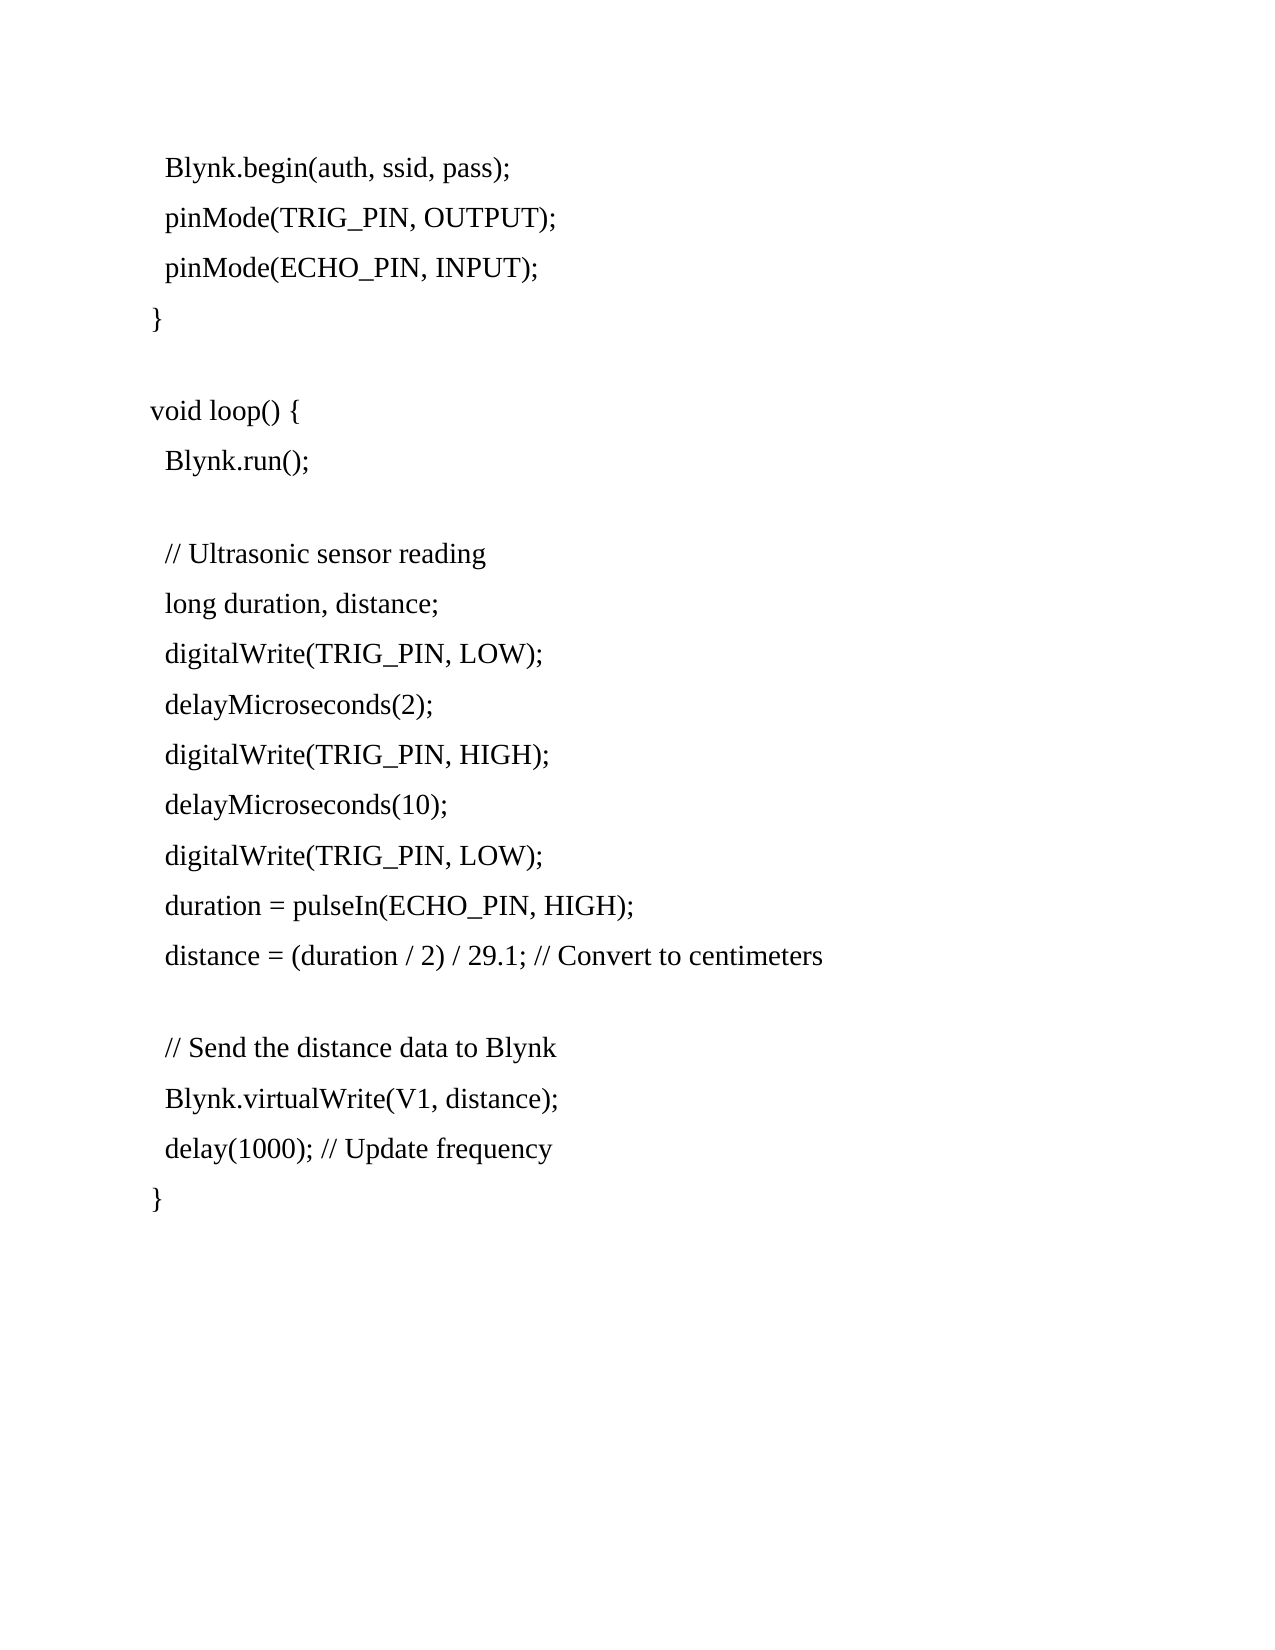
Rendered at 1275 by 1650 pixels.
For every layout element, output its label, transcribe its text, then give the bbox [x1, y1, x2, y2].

list // Send the distance data to Blynk [150, 1031, 1125, 1064]
list digitalWrite(TRIG_PIN, LOW); [150, 636, 1125, 670]
list duration = pulseIn(ECHO_PIN, HIGH); [150, 888, 1125, 922]
list pinMode(ECHO_PIN, INPUT); [150, 251, 1125, 284]
list digitalWrite(TRIG_PIN, LOW); [150, 838, 1125, 871]
list pinMode(TRIG_PIN, OUTPUT); [150, 200, 1125, 234]
list long duration, distance; [150, 586, 1125, 620]
list } [150, 301, 1125, 334]
list Blynk.virtualWrite(V1, distance); [150, 1081, 1125, 1114]
list delayMicroseconds(2); [150, 687, 1125, 720]
list distance = (duration / 2) / 29.1; // Convert to centimeters [150, 938, 1125, 972]
list digitalWrite(TRIG_PIN, HIGH); [150, 737, 1125, 771]
list Blynk.begin(auth, ssid, pass); [150, 150, 1125, 183]
list delay(1000); // Update frequency [150, 1131, 1125, 1165]
list Blynk.run(); [150, 443, 1125, 477]
list void loop() { [150, 393, 1125, 427]
list } [150, 1182, 1125, 1215]
list // Ultrasonic sensor reading [150, 536, 1125, 569]
list delayMicroseconds(10); [150, 787, 1125, 821]
